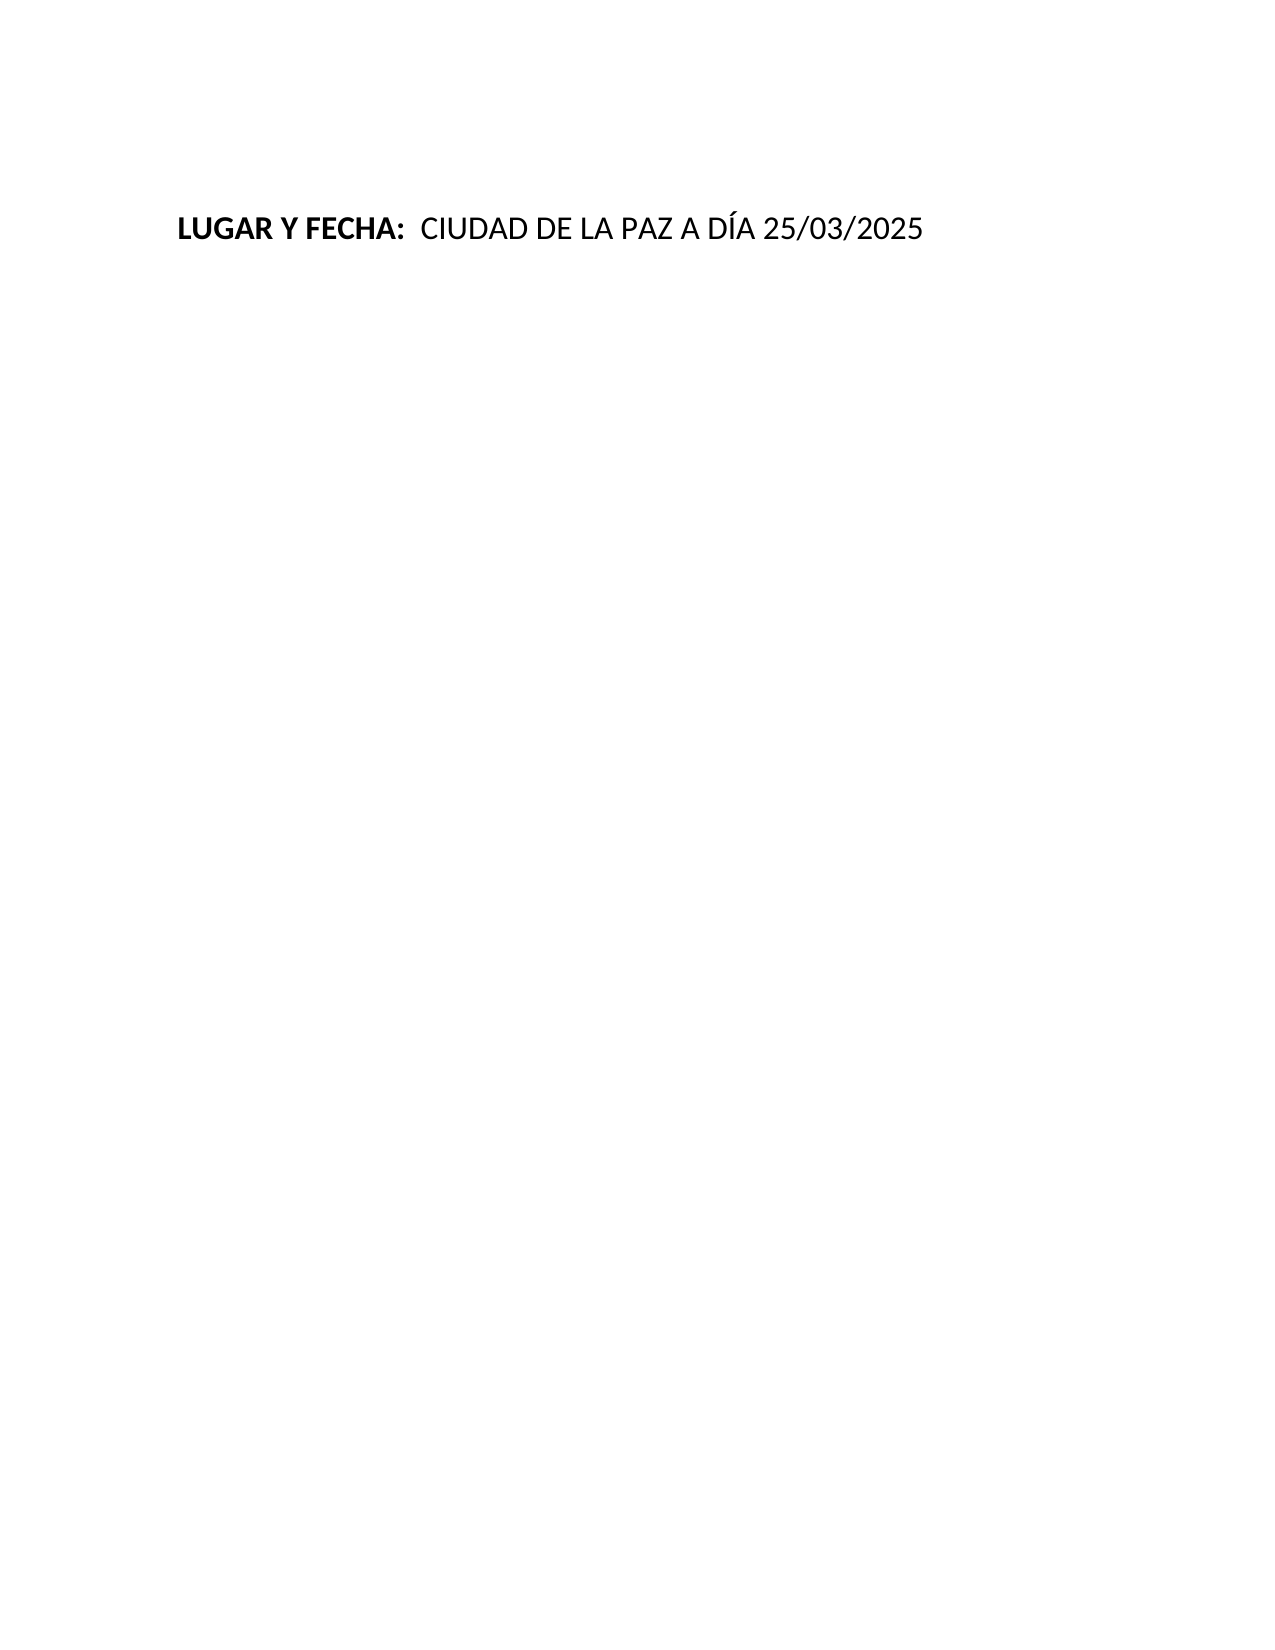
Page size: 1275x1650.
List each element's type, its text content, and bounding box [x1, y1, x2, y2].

text LUGAR Y FECHA: CIUDAD DE LA PAZ A DÍA 25/03/2025 [177, 207, 1098, 248]
